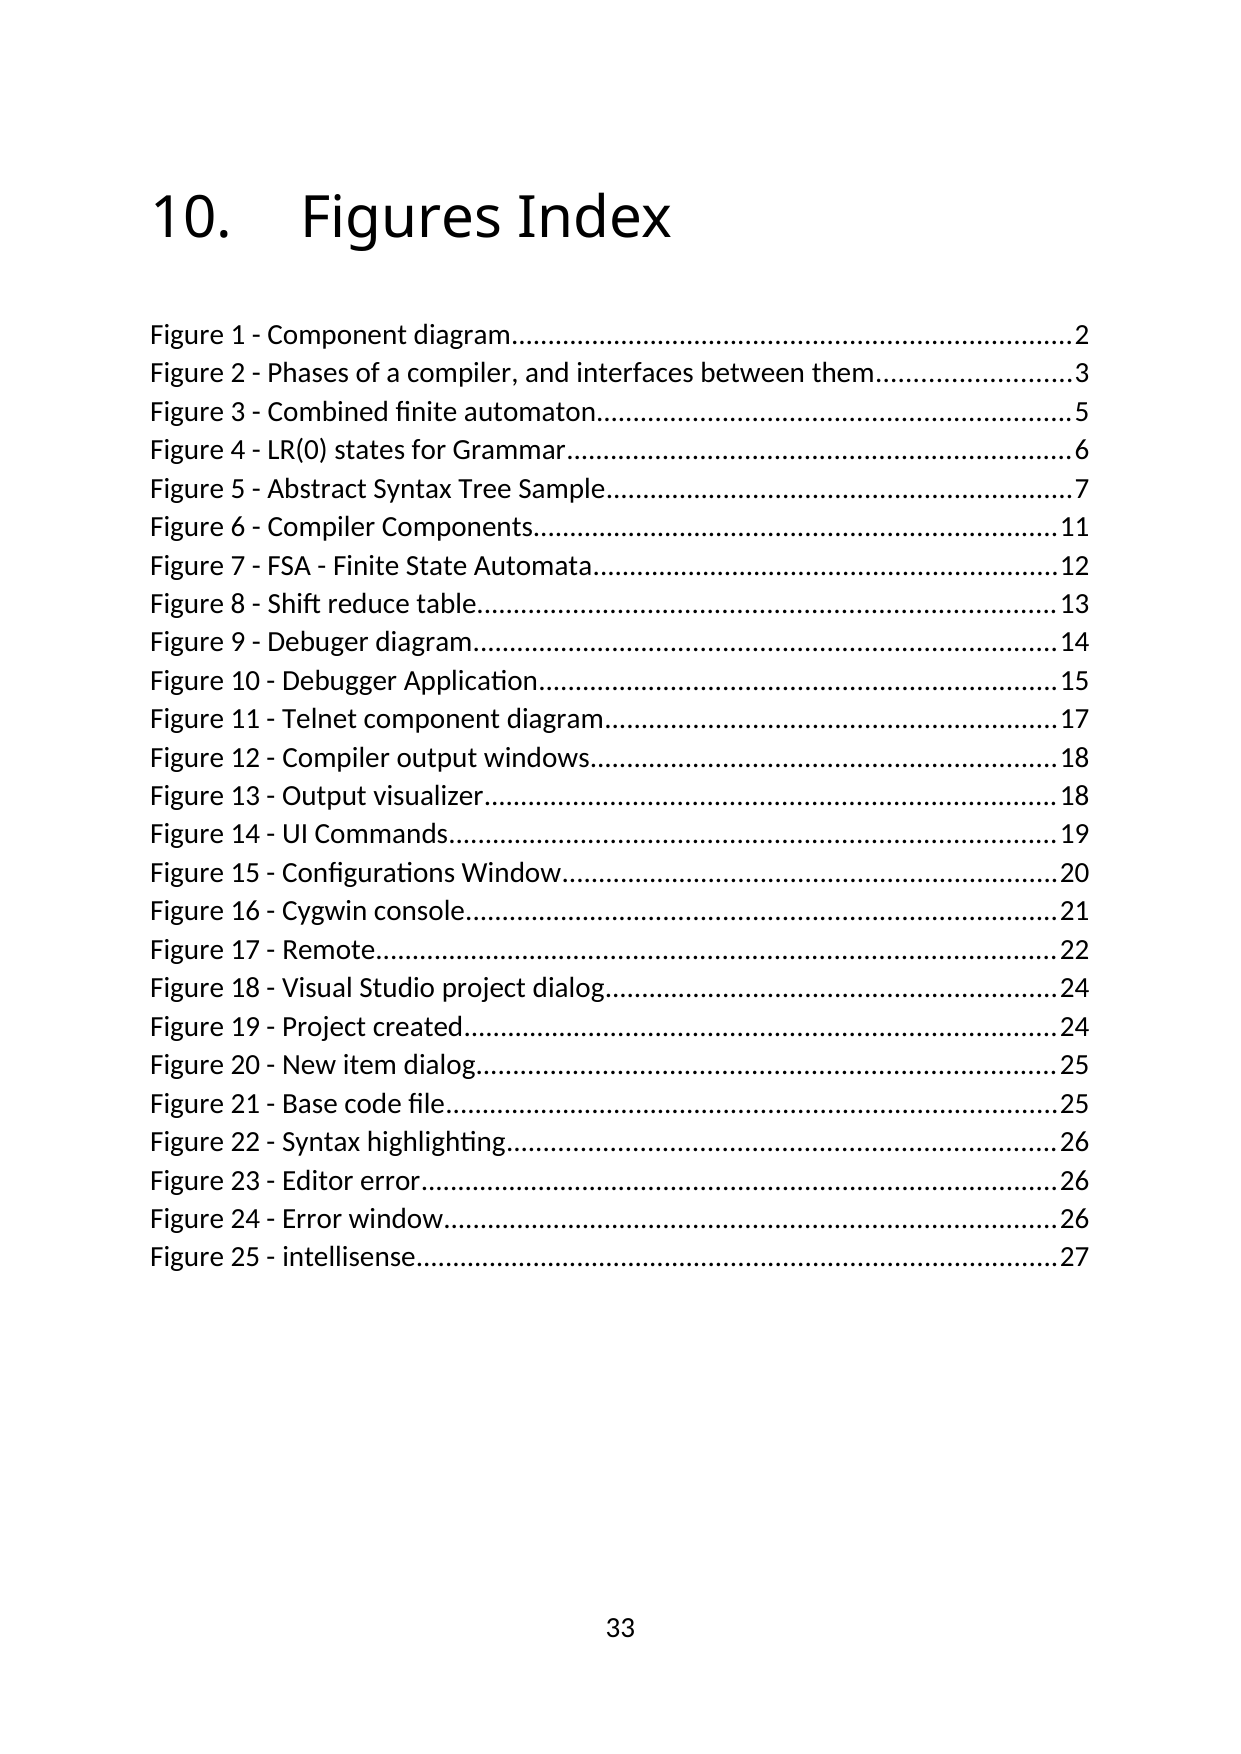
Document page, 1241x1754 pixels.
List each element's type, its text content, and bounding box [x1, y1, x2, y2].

text Figure 3 - Combined ﬁnite automaton 5 [150, 393, 1090, 428]
text Figure 1 - Component diagram 2 [150, 316, 1090, 352]
text Figure 19 - Project created 24 [150, 1008, 1090, 1043]
text Figure 15 - Configurations Window 20 [150, 854, 1090, 890]
text Figure 6 - Compiler Components 11 [150, 508, 1090, 544]
text Figure 4 - LR(0) states for Grammar 6 [150, 431, 1090, 467]
text Figure 13 - Output visualizer 18 [150, 777, 1090, 813]
text Figure 25 - intellisense 27 [150, 1238, 1090, 1274]
text Figure 7 - FSA - Finite State Automata 12 [150, 547, 1090, 582]
text Figure 5 - Abstract Syntax Tree Sample 7 [150, 470, 1090, 505]
text Figure 24 - Error window 26 [150, 1200, 1090, 1236]
text Figure 2 - Phases of a compiler, and interfaces between them 3 [150, 354, 1090, 390]
text Figure 23 - Editor error 26 [150, 1162, 1090, 1197]
text Figure 14 - UI Commands 19 [150, 816, 1090, 851]
text Figure 16 - Cygwin console 21 [150, 892, 1090, 928]
text Figure 21 - Base code file 25 [150, 1085, 1090, 1120]
text Figure 17 - Remote 22 [150, 931, 1090, 967]
text Figure 8 - Shift reduce table 13 [150, 585, 1090, 621]
text Figure 18 - Visual Studio project dialog 24 [150, 969, 1090, 1005]
text Figure 10 - Debugger Application 15 [150, 662, 1090, 697]
text Figure 9 - Debuger diagram 14 [150, 623, 1090, 659]
text Figure 22 - Syntax highlighting 26 [150, 1123, 1090, 1159]
text Figure 20 - New item dialog 25 [150, 1046, 1090, 1082]
text Figure 11 - Telnet component diagram 17 [150, 700, 1090, 736]
text Figure 12 - Compiler output windows 18 [150, 739, 1090, 774]
subtitle Figures Index [150, 175, 1090, 254]
